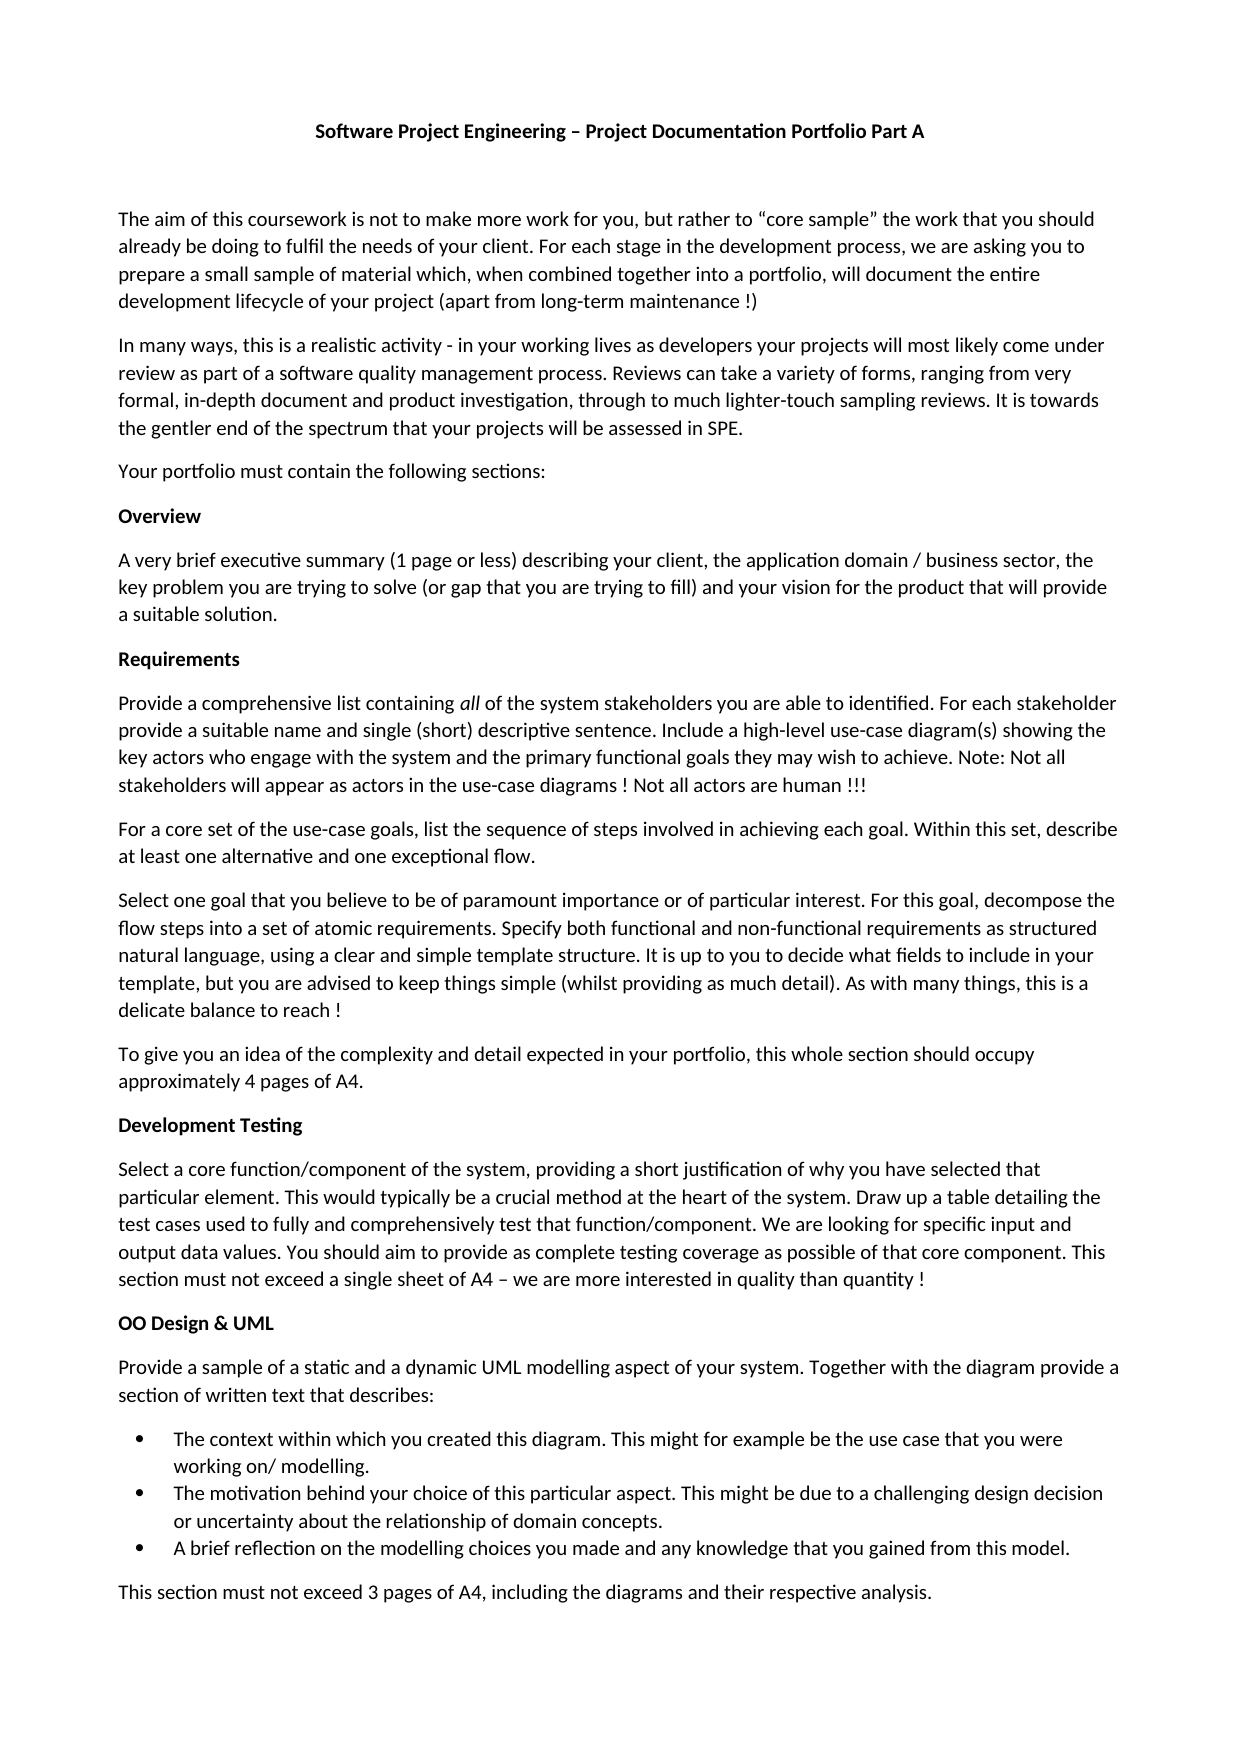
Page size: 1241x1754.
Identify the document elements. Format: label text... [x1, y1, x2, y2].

text To give you an idea of the complexity and detail expected in your portfolio, this whole section should occupy approximately 4 pages of A4. [118, 1041, 1122, 1094]
text This section must not exceed 3 pages of A4, including the diagrams and their respective analysis. [118, 1579, 1122, 1605]
text Select one goal that you believe to be of paramount importance or of particular interest. For this goal, decompose the flow steps into a set of atomic requirements. Specify both functional and non-functional requirements as structured natural language, using a clear and simple template structure. It is up to you to decide what fields to include in your template, but you are advised to keep things simple (whilst providing as much detail). As with many things, this is a delicate balance to reach ! [118, 887, 1122, 1022]
text In many ways, this is a realistic activity - in your working lives as developers your projects will most likely come under review as part of a software quality management process. Reviews can take a variety of forms, ranging from very formal, in-depth document and product investigation, through to much lighter-touch sampling reviews. It is towards the gentler end of the spectrum that your projects will be assessed in SPE. [118, 332, 1122, 440]
text OO Design & UML [118, 1310, 1122, 1336]
list The context within which you created this diagram. This might for example be the use case that you were working on/ modelling. [136, 1426, 1122, 1479]
list The motivation behind your choice of this particular aspect. This might be due to a challenging design decision or uncertainty about the relationship of domain concepts. [136, 1481, 1122, 1533]
text Overview [118, 503, 1122, 528]
text Requirements [118, 646, 1122, 671]
text The aim of this coursework is not to make more work for you, but rather to “core sample” the work that you should already be doing to fulfil the needs of your client. For each stage in the development process, we are asking you to prepare a small sample of material which, when combined together into a portfolio, will document the entire development lifecycle of your project (apart from long-term maintenance !) [118, 206, 1122, 314]
text Provide a sample of a static and a dynamic UML modelling aspect of your system. Together with the diagram provide a section of written text that describes: [118, 1354, 1122, 1407]
text Development Testing [118, 1113, 1122, 1138]
text Provide a comprehensive list containing all of the system stakeholders you are able to identified. For each stakeholder provide a suitable name and single (short) descriptive sentence. Include a high-level use-case diagram(s) showing the key actors who engage with the system and the primary functional goals they may wish to achieve. Note: Not all stakeholders will appear as actors in the use-case diagrams ! Not all actors are human !!! [118, 690, 1122, 797]
text Your portfolio must contain the following sections: [118, 459, 1122, 484]
text Software Project Engineering – Project Documentation Portfolio Part A [118, 118, 1122, 143]
text For a core set of the use-case goals, list the sequence of steps involved in achieving each goal. Within this set, describe at least one alternative and one exceptional flow. [118, 816, 1122, 869]
text Select a core function/component of the system, providing a short justification of why you have selected that particular element. This would typically be a crucial method at the heart of the system. Draw up a table detailing the test cases used to fully and comprehensively test that function/component. We are looking for specific input and output data values. You should aim to provide as complete testing coverage as possible of that core component. This section must not exceed a single sheet of A4 – we are more interested in quality than quantity ! [118, 1157, 1122, 1292]
text A very brief executive summary (1 page or less) describing your client, the application domain / business sector, the key problem you are trying to solve (or gap that you are trying to fill) and your vision for the product that will provide a suitable solution. [118, 547, 1122, 627]
list A brief reflection on the modelling choices you made and any knowledge that you gained from this model. [136, 1535, 1122, 1561]
